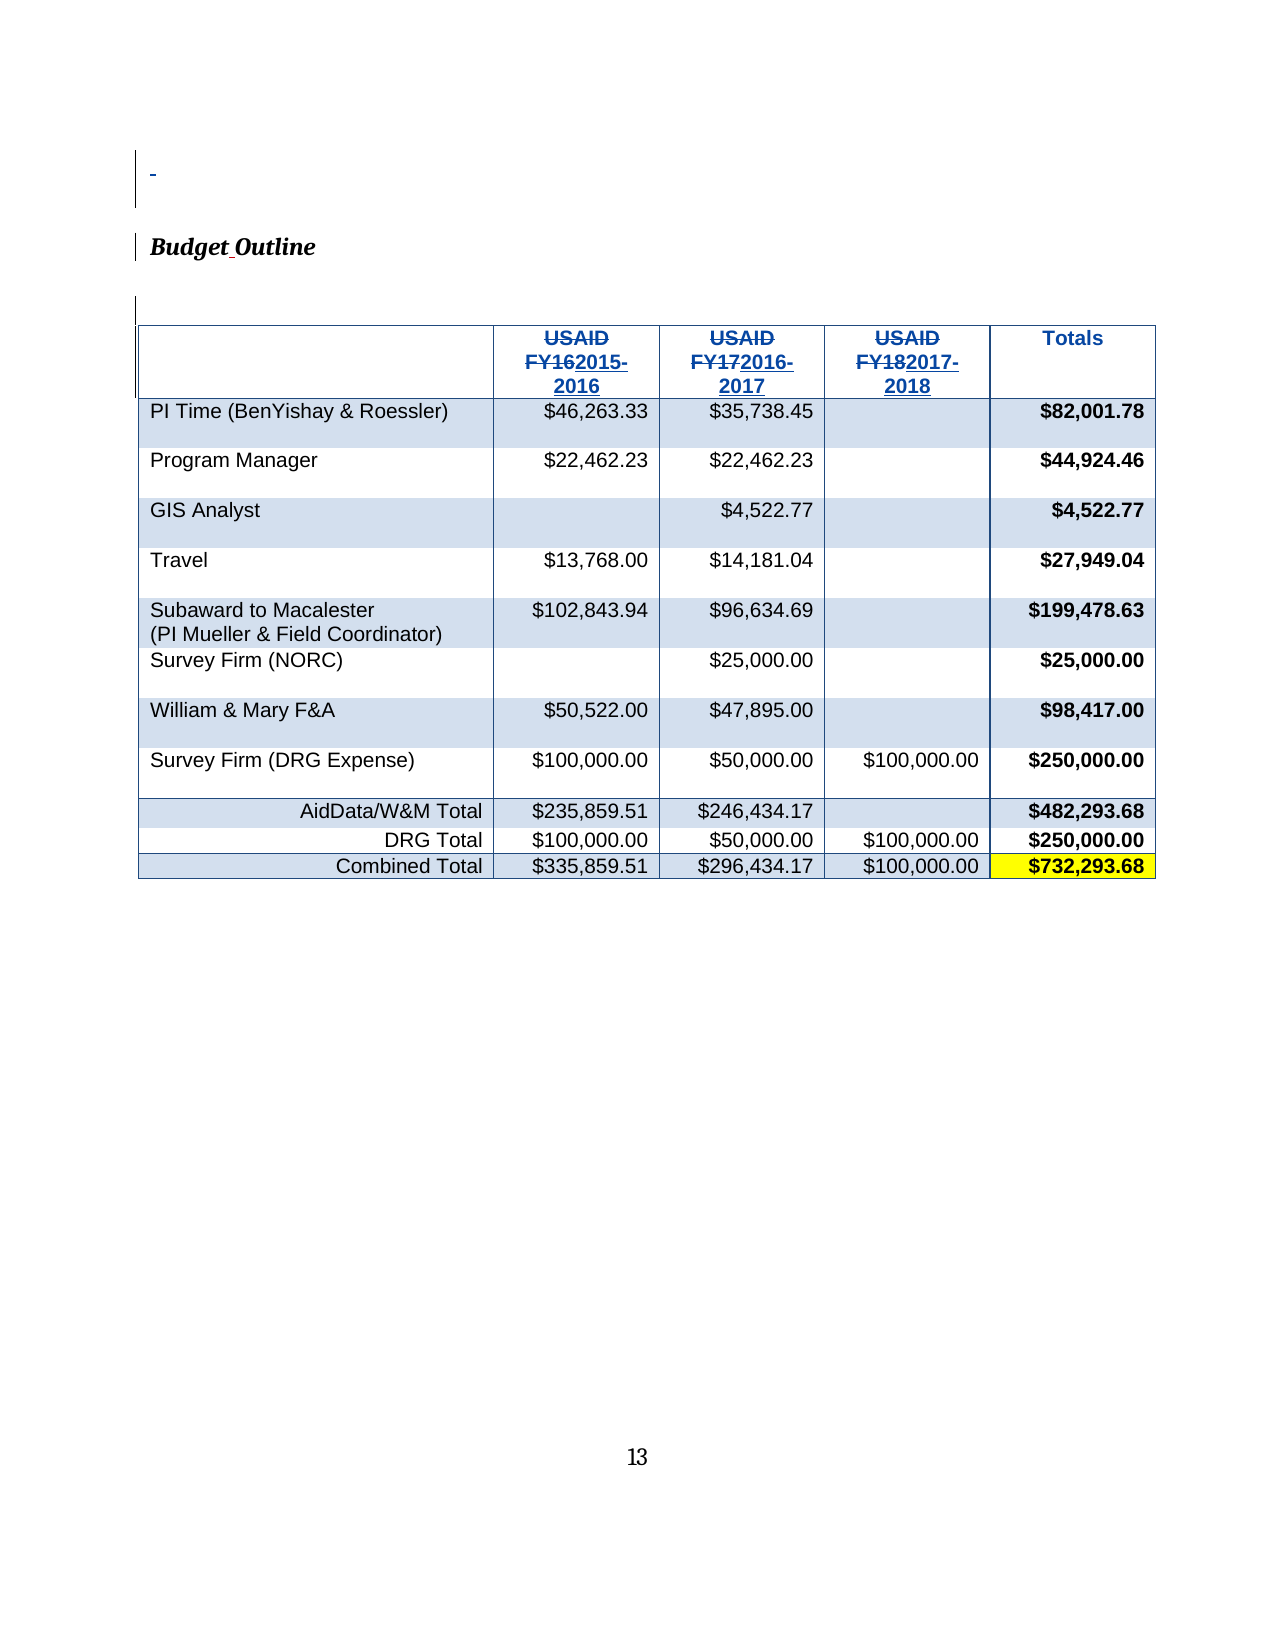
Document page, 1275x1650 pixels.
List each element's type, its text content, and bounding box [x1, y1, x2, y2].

table_cell DRG Total [139, 828, 493, 853]
table_cell $50,000.00 [660, 748, 824, 798]
table_cell $250,000.00 [991, 748, 1155, 798]
table_header Totals [991, 326, 1155, 398]
table_cell $296,434.17 [660, 854, 824, 878]
table_cell [825, 399, 989, 448]
table_cell [825, 698, 989, 748]
table_cell $335,859.51 [494, 854, 659, 878]
table_cell $100,000.00 [494, 828, 659, 853]
table_cell $47,895.00 [660, 698, 824, 748]
table_cell $50,522.00 [494, 698, 659, 748]
table_cell [825, 548, 989, 598]
table_cell $25,000.00 [660, 648, 824, 698]
table_cell $199,478.63 [991, 598, 1155, 648]
table_cell [825, 648, 989, 698]
table_cell Travel [139, 548, 493, 598]
table_cell [825, 799, 989, 828]
table_cell $14,181.04 [660, 548, 824, 598]
table_header [825, 326, 989, 398]
table_cell [825, 598, 989, 648]
table_cell GIS Analyst [139, 498, 493, 548]
table_header [139, 326, 493, 398]
table_cell Survey Firm (DRG Expense) [139, 748, 493, 798]
table_cell $13,768.00 [494, 548, 659, 598]
table_cell AidData/W&M Total [139, 799, 493, 828]
table_cell [825, 498, 989, 548]
table_cell $102,843.94 [494, 598, 659, 648]
table_cell $235,859.51 [494, 799, 659, 828]
table_cell Program Manager [139, 448, 493, 498]
table_cell $22,462.23 [494, 448, 659, 498]
table_cell $35,738.45 [660, 399, 824, 448]
table_cell $25,000.00 [991, 648, 1155, 698]
table_cell $98,417.00 [991, 698, 1155, 748]
table_cell William & Mary F&A [139, 698, 493, 748]
table_cell $46,263.33 [494, 399, 659, 448]
table_cell $4,522.77 [991, 498, 1155, 548]
table_cell Survey Firm (NORC) [139, 648, 493, 698]
table_cell $250,000.00 [991, 828, 1155, 853]
table_header [494, 326, 659, 398]
table_cell [825, 448, 989, 498]
table_cell Subaward to Macalester (PI Mueller & Field Coordinator) [139, 598, 493, 648]
table_cell $732,293.68 [991, 854, 1155, 878]
table_cell $50,000.00 [660, 828, 824, 853]
table_cell $44,924.46 [991, 448, 1155, 498]
table_cell $22,462.23 [660, 448, 824, 498]
table_cell [494, 498, 659, 548]
table_cell $27,949.04 [991, 548, 1155, 598]
table_cell Combined Total [139, 854, 493, 878]
table_cell $82,001.78 [991, 399, 1155, 448]
table_cell $100,000.00 [825, 748, 989, 798]
table_cell PI Time (BenYishay & Roessler) [139, 399, 493, 448]
table_cell $100,000.00 [494, 748, 659, 798]
table_cell $100,000.00 [825, 854, 989, 878]
table_cell $246,434.17 [660, 799, 824, 828]
table_cell $482,293.68 [991, 799, 1155, 828]
table_header [660, 326, 824, 398]
table_cell $96,634.69 [660, 598, 824, 648]
table_cell $4,522.77 [660, 498, 824, 548]
table_cell [494, 648, 659, 698]
subtitle BudgetOutline [150, 232, 1125, 261]
table_cell $100,000.00 [825, 828, 989, 853]
